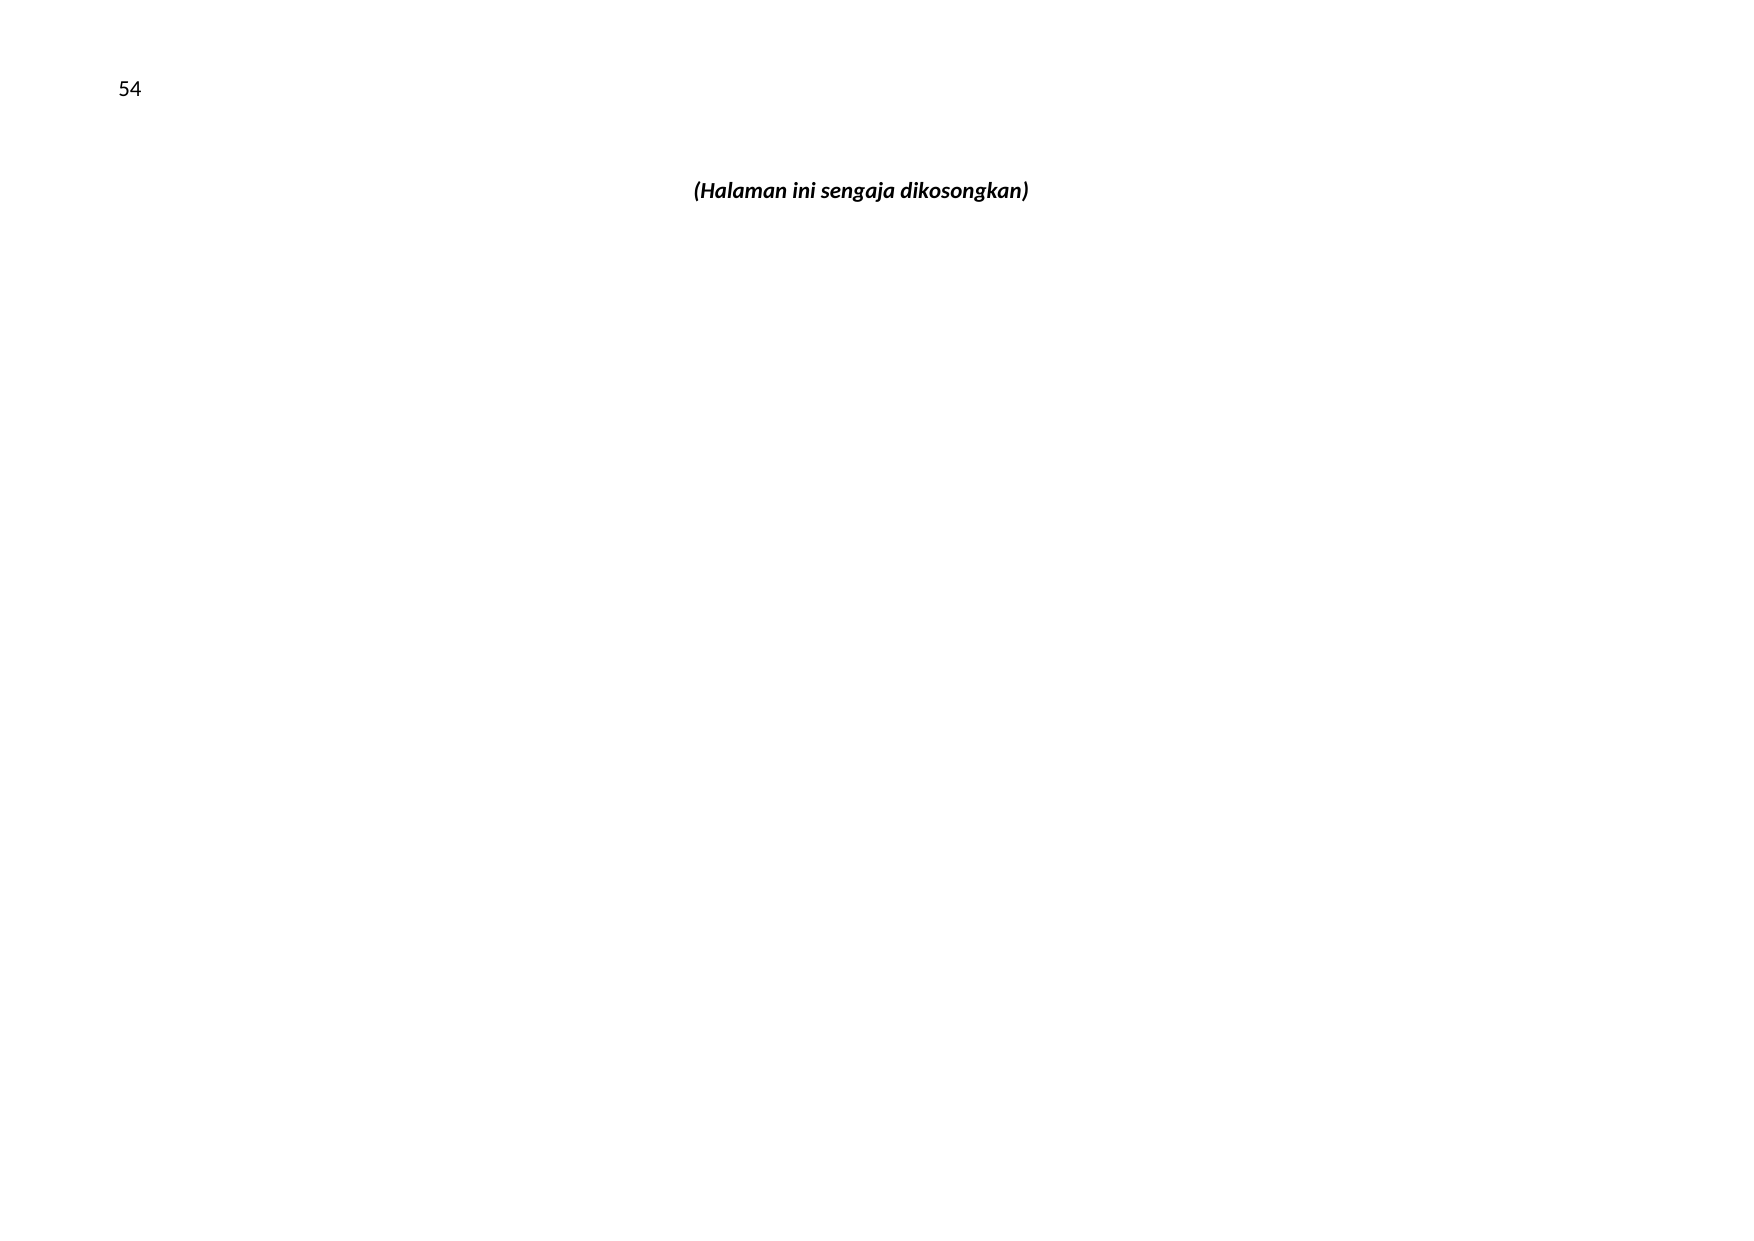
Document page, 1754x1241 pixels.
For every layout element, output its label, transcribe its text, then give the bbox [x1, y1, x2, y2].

text (Halaman ini sengaja dikosongkan) [118, 176, 1606, 204]
